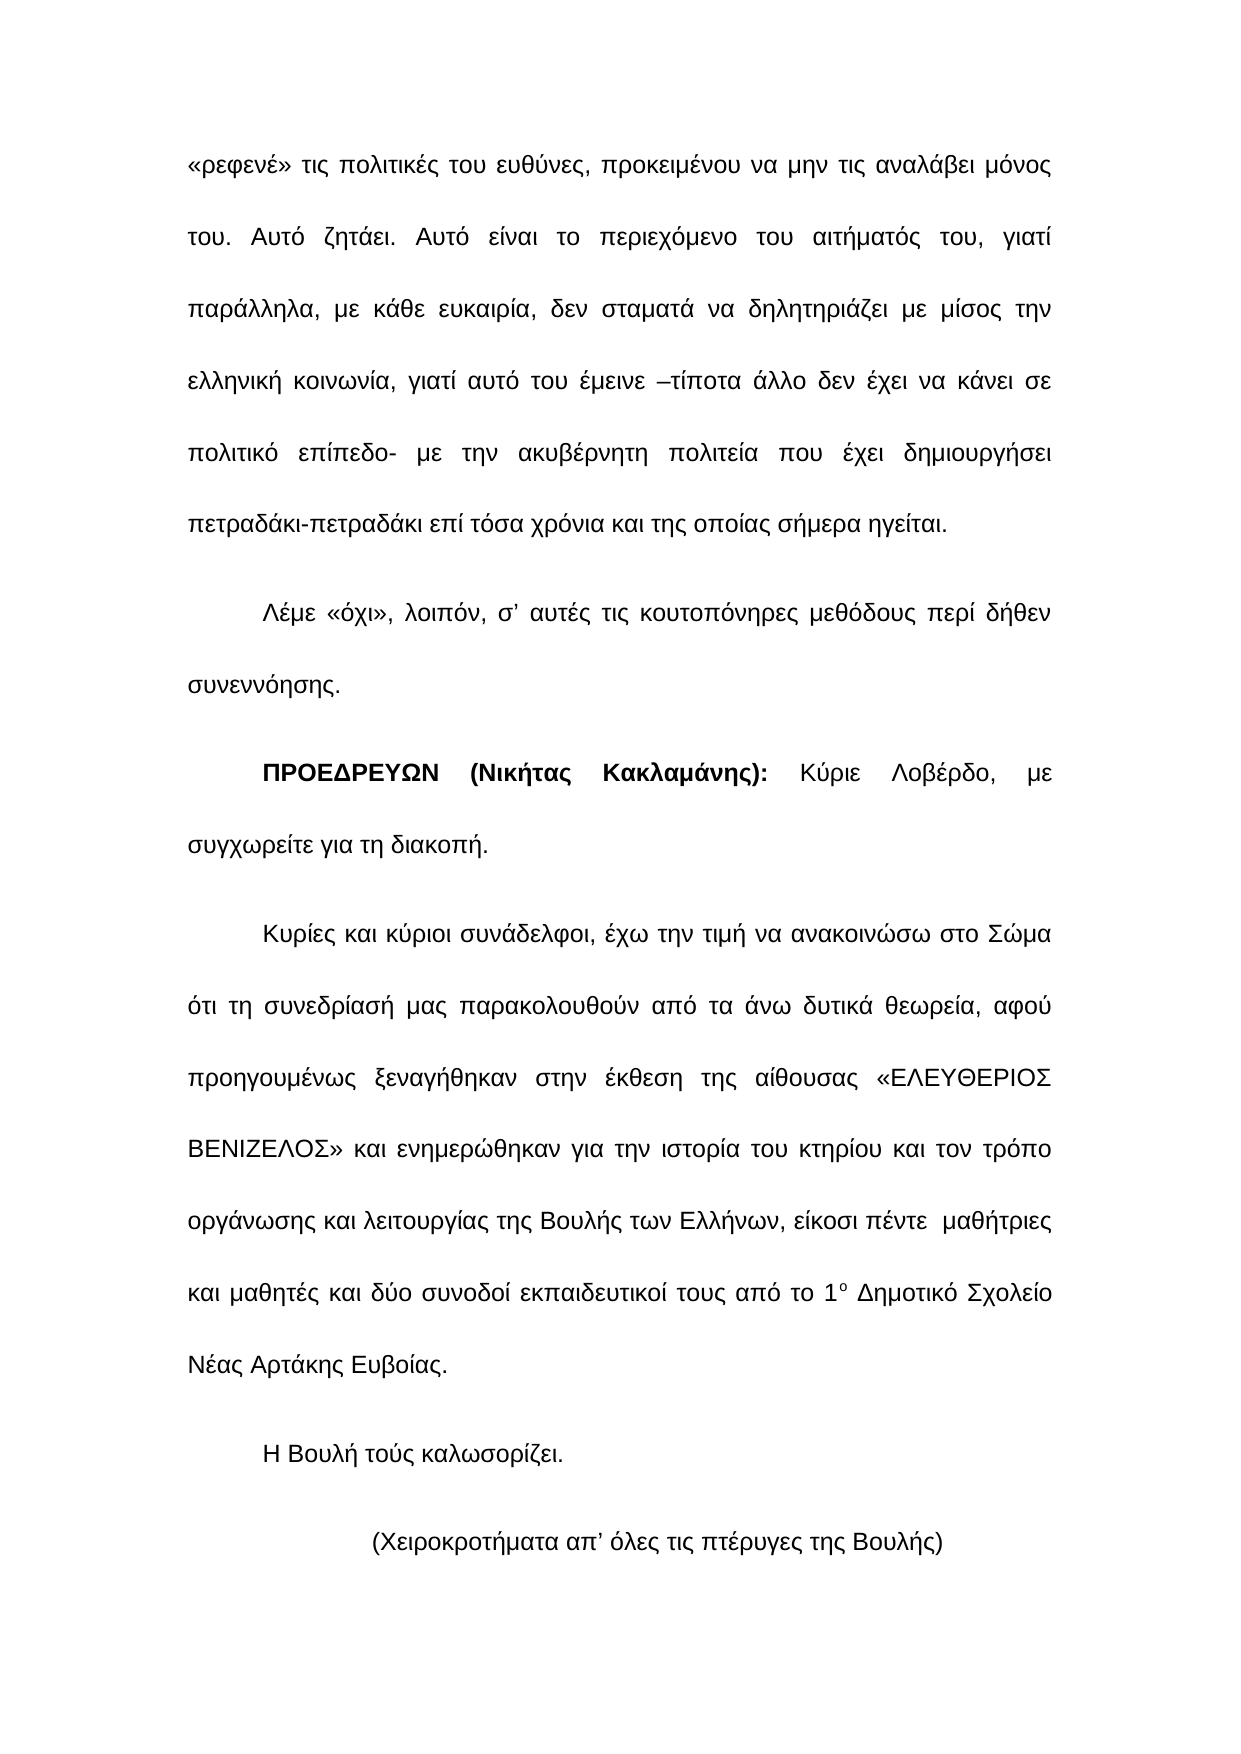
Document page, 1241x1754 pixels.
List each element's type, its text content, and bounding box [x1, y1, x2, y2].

text (Χειροκροτήματα απ’ όλες τις πτέρυγες της Βουλής) [187, 1527, 1053, 1556]
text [187, 150, 1053, 538]
text Η Βουλή τούς καλωσορίζει. [187, 1438, 1053, 1467]
text Κυρίες και κύριοι συνάδελφοι, έχω την τιμή να ανακοινώσω στο Σώμα ότι τη συνεδρίασή μας παρακολουθούν από τα άνω δυτικά θεωρεία, αφού προηγουμένως ξεναγήθηκαν στην έκθεση της αίθουσας «ΕΛΕΥΘΕΡΙΟΣ ΒΕΝΙΖΕΛΟΣ» και ενημερώθηκαν για την ιστορία του κτηρίου και τον τρόπο οργάνωσης και λειτουργίας της Βουλής των Ελλήνων, είκοσι πέντε μαθήτριες και μαθητές και δύο συνοδοί εκπαιδευτικοί τους από το 1ο Δημοτικό Σχολείο Νέας Αρτάκης Ευβοίας. [187, 919, 1053, 1379]
text Λέμε «όχι», λοιπόν, σ’ αυτές τις κουτοπόνηρες μεθόδους περί δήθεν συνεννόησης. [187, 598, 1053, 698]
text ΠΡΟΕΔΡΕΥΩΝ (Νικήτας Κακλαμάνης): Κύριε Λοβέρδο, με συγχωρείτε για τη διακοπή. [187, 758, 1053, 859]
